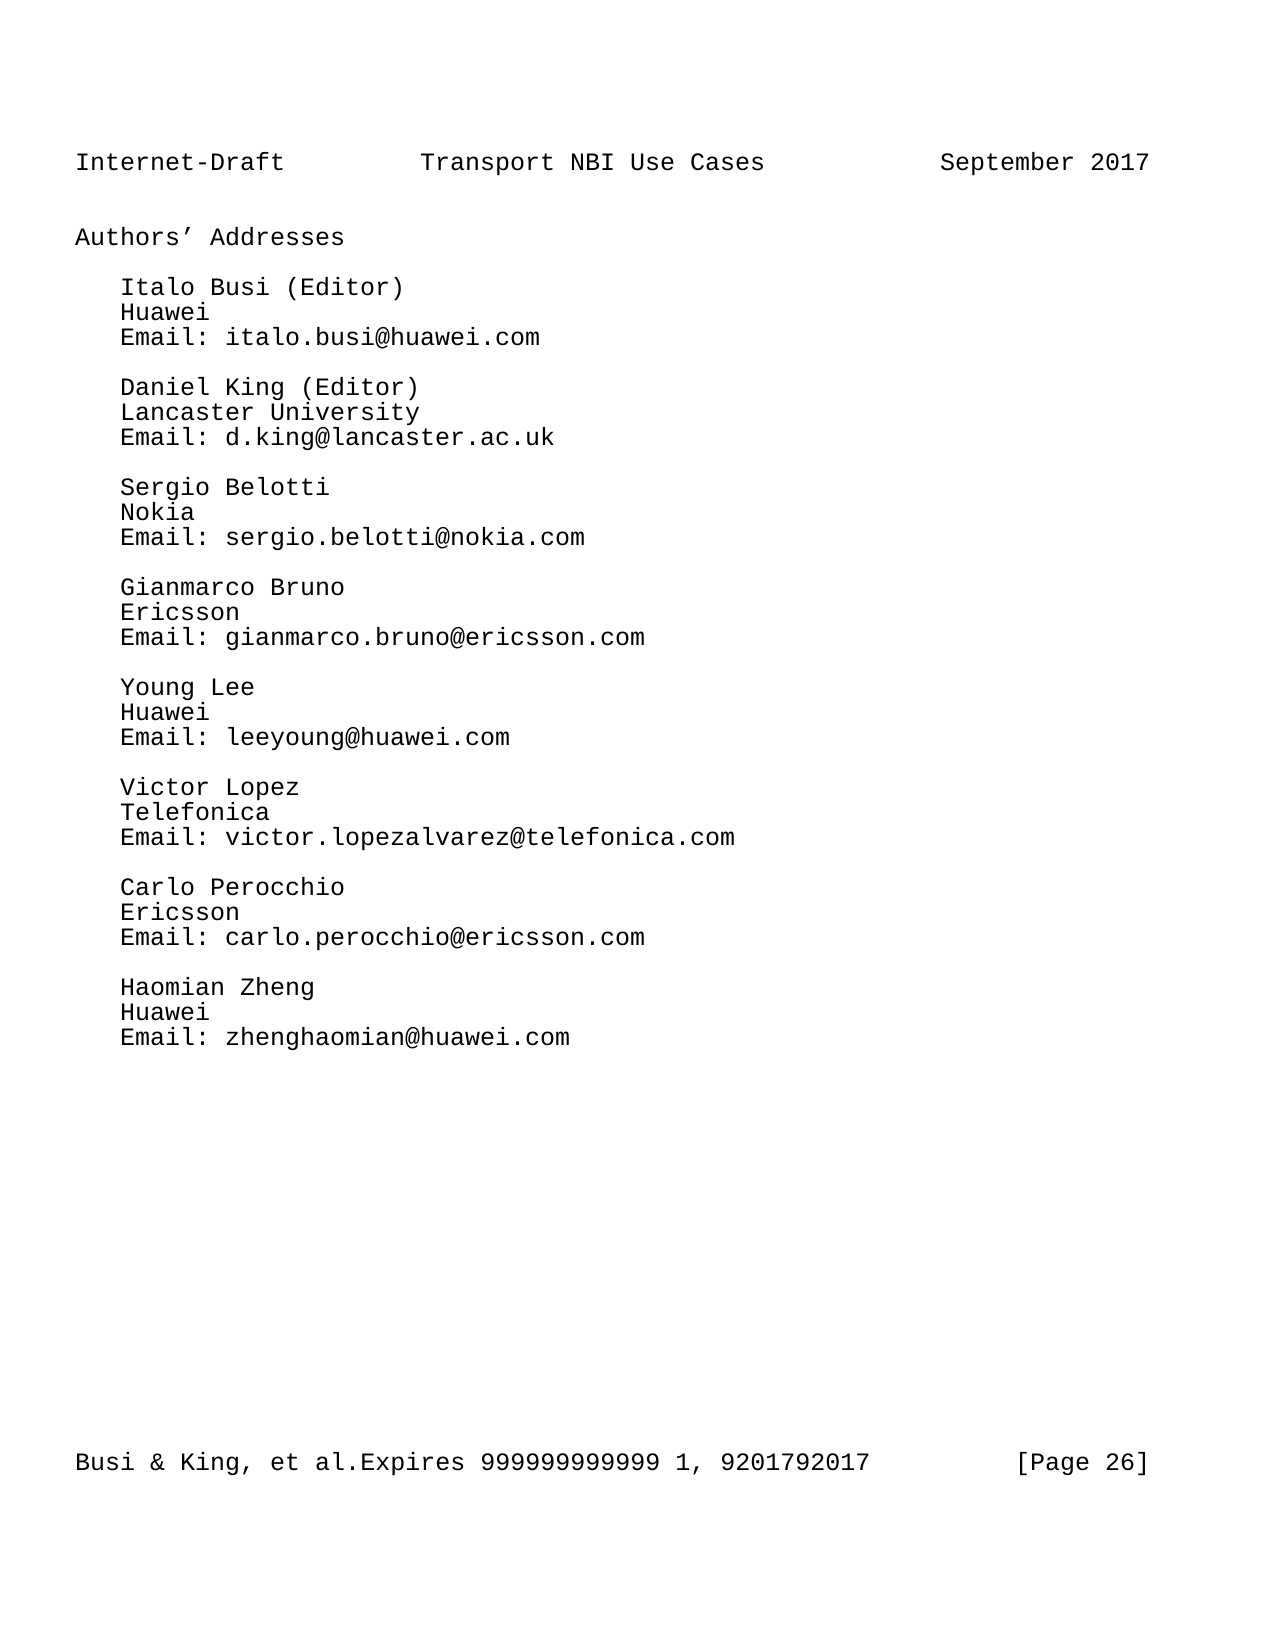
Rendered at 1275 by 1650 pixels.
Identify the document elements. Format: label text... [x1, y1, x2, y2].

text Daniel King (Editor) [120, 375, 1155, 400]
text Email: carlo.perocchio@ericsson.com [120, 925, 1155, 950]
text Young Lee [120, 675, 1155, 700]
text Email: d.king@lancaster.ac.uk [120, 425, 1155, 450]
text Email: sergio.belotti@nokia.com [120, 525, 1155, 550]
text Email: italo.busi@huawei.com [120, 325, 1155, 350]
text Telefonica [120, 800, 1155, 825]
text Authors’ Addresses [75, 225, 1155, 250]
text Email: gianmarco.bruno@ericsson.com [120, 625, 1155, 650]
text Huawei [120, 300, 1155, 325]
text Huawei [120, 1000, 1155, 1025]
text Carlo Perocchio [120, 875, 1155, 900]
text Sergio Belotti [120, 475, 1155, 500]
text Email: zhenghaomian@huawei.com [120, 1025, 1155, 1050]
text Nokia [120, 500, 1155, 525]
text Email: leeyoung@huawei.com [120, 725, 1155, 750]
text Victor Lopez [120, 775, 1155, 800]
text Italo Busi (Editor) [120, 275, 1155, 300]
text Haomian Zheng [120, 975, 1155, 1000]
text Ericsson [120, 900, 1155, 925]
text Huawei [120, 700, 1155, 725]
text Lancaster University [120, 400, 1155, 425]
text Email: victor.lopezalvarez@telefonica.com [120, 825, 1155, 850]
text Gianmarco Bruno [120, 575, 1155, 600]
text Ericsson [120, 600, 1155, 625]
